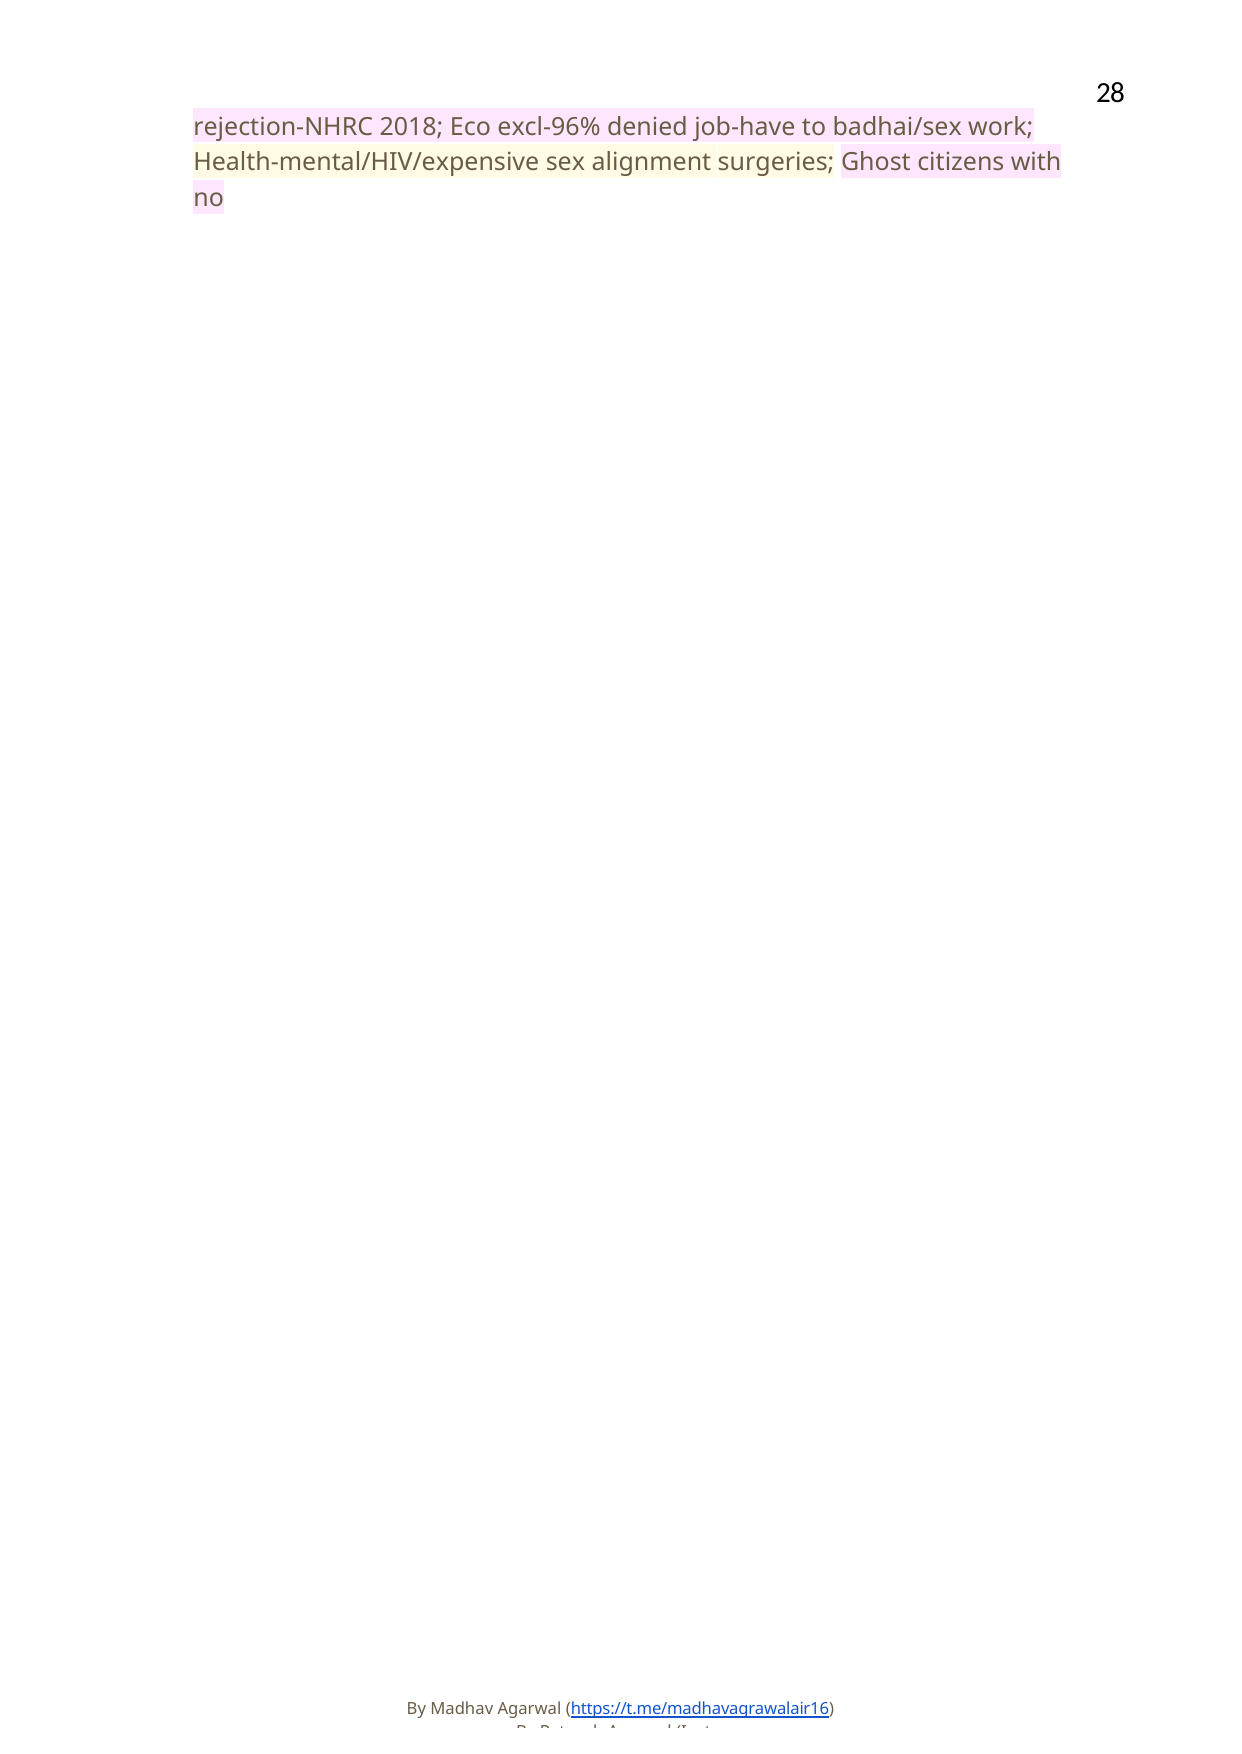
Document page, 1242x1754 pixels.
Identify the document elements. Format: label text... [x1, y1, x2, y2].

text rejection-NHRC 2018; Eco excl-96% denied job-have to badhai/sex work; Health-mental/HIV/expensive sex alignment surgeries; Ghost citizens with no [193, 108, 1087, 214]
